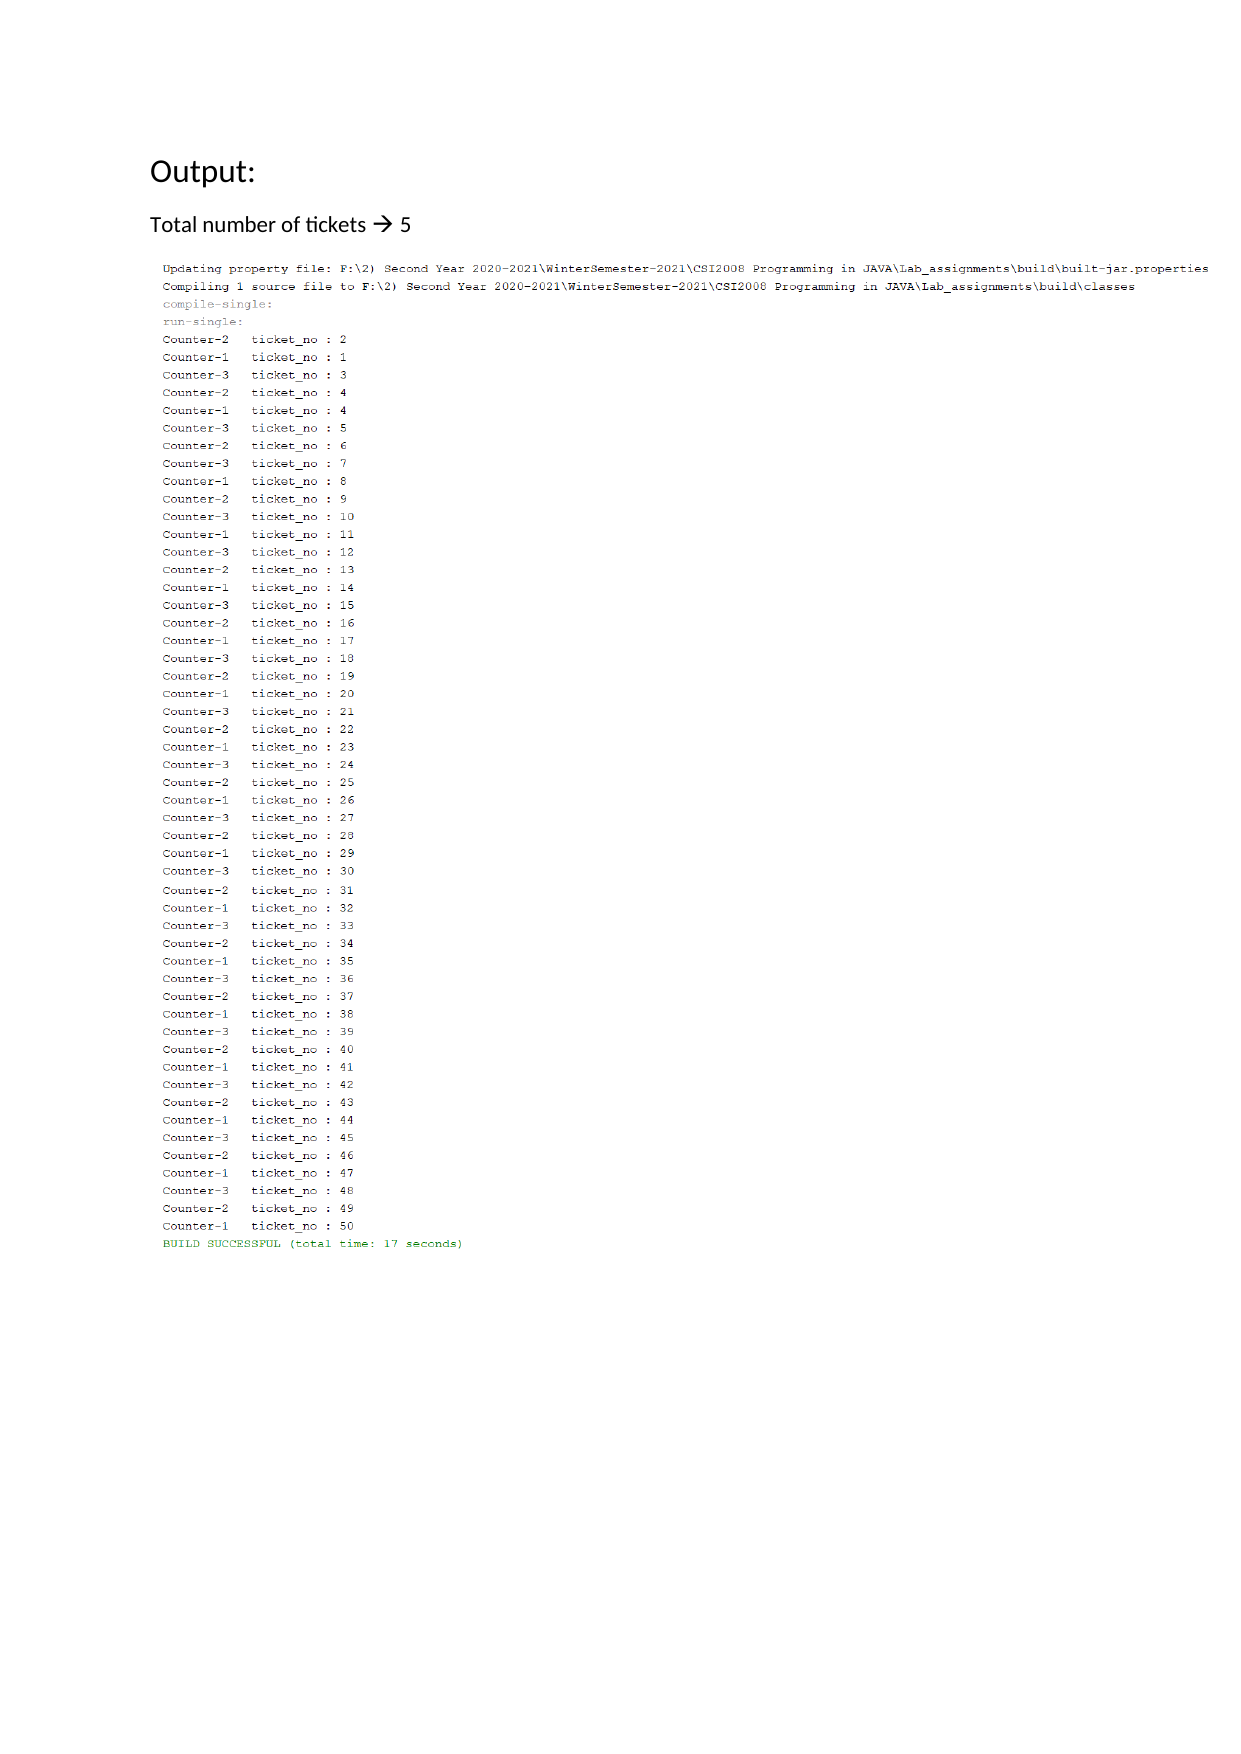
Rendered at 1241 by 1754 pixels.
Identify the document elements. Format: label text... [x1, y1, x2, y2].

picture [150, 881, 1091, 1260]
text Output: [150, 150, 1090, 191]
text Total number of tickets 5 [150, 211, 1090, 239]
picture [150, 257, 1241, 880]
